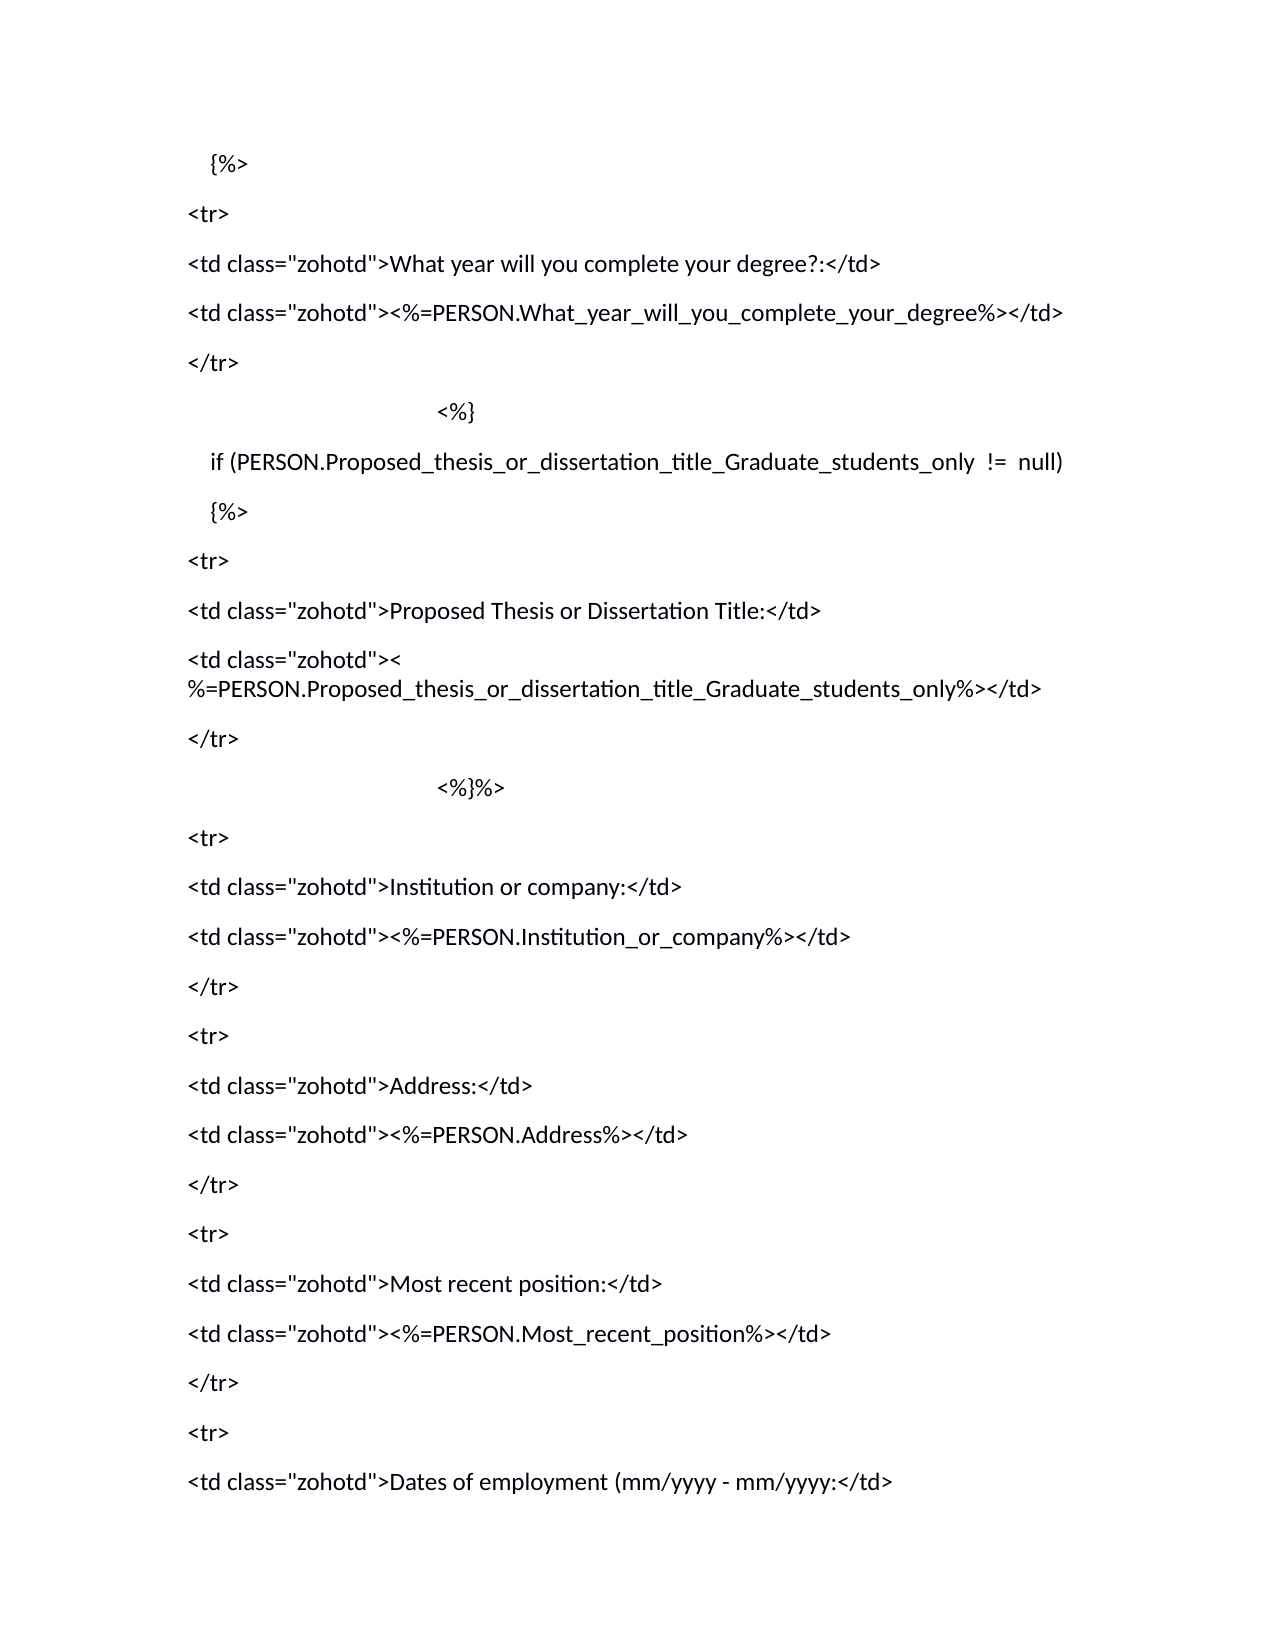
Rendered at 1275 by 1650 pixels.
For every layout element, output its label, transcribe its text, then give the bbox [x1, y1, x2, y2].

text <%}%> [187, 774, 1087, 802]
text {%> [187, 150, 1087, 179]
text <td class="zohotd"><%=PERSON.Institution_or_company%></td> [187, 922, 1087, 951]
text </tr> [187, 348, 1087, 377]
text <td class="zohotd">What year will you complete your degree?:</td> [187, 249, 1087, 278]
text <td class="zohotd"><%=PERSON.What_year_will_you_complete_your_degree%></td> [187, 299, 1087, 327]
text <tr> [187, 1418, 1087, 1447]
text <tr> [187, 823, 1087, 852]
text <td class="zohotd">Proposed Thesis or Dissertation Title:</td> [187, 596, 1087, 625]
text <td class="zohotd">Institution or company:</td> [187, 873, 1087, 902]
text <tr> [187, 1022, 1087, 1050]
text <tr> [187, 199, 1087, 228]
text <tr> [187, 1220, 1087, 1249]
text {%> [187, 497, 1087, 526]
text <tr> [187, 547, 1087, 575]
text </tr> [187, 1369, 1087, 1397]
text if (PERSON.Proposed_thesis_or_dissertation_title_Graduate_students_only != null) [187, 447, 1087, 476]
text <td class="zohotd"><%=PERSON.Most_recent_position%></td> [187, 1319, 1087, 1348]
text <td class="zohotd">Most recent position:</td> [187, 1269, 1087, 1298]
text <td class="zohotd"><%=PERSON.Proposed_thesis_or_dissertation_title_Graduate_students_only%></td> [187, 646, 1087, 703]
text </tr> [187, 1170, 1087, 1199]
text </tr> [187, 724, 1087, 753]
text </tr> [187, 972, 1087, 1001]
text <td class="zohotd"><%=PERSON.Address%></td> [187, 1121, 1087, 1149]
text <td class="zohotd">Address:</td> [187, 1071, 1087, 1100]
text <%} [187, 398, 1087, 427]
text <td class="zohotd">Dates of employment (mm/yyyy - mm/yyyy:</td> [187, 1468, 1087, 1497]
